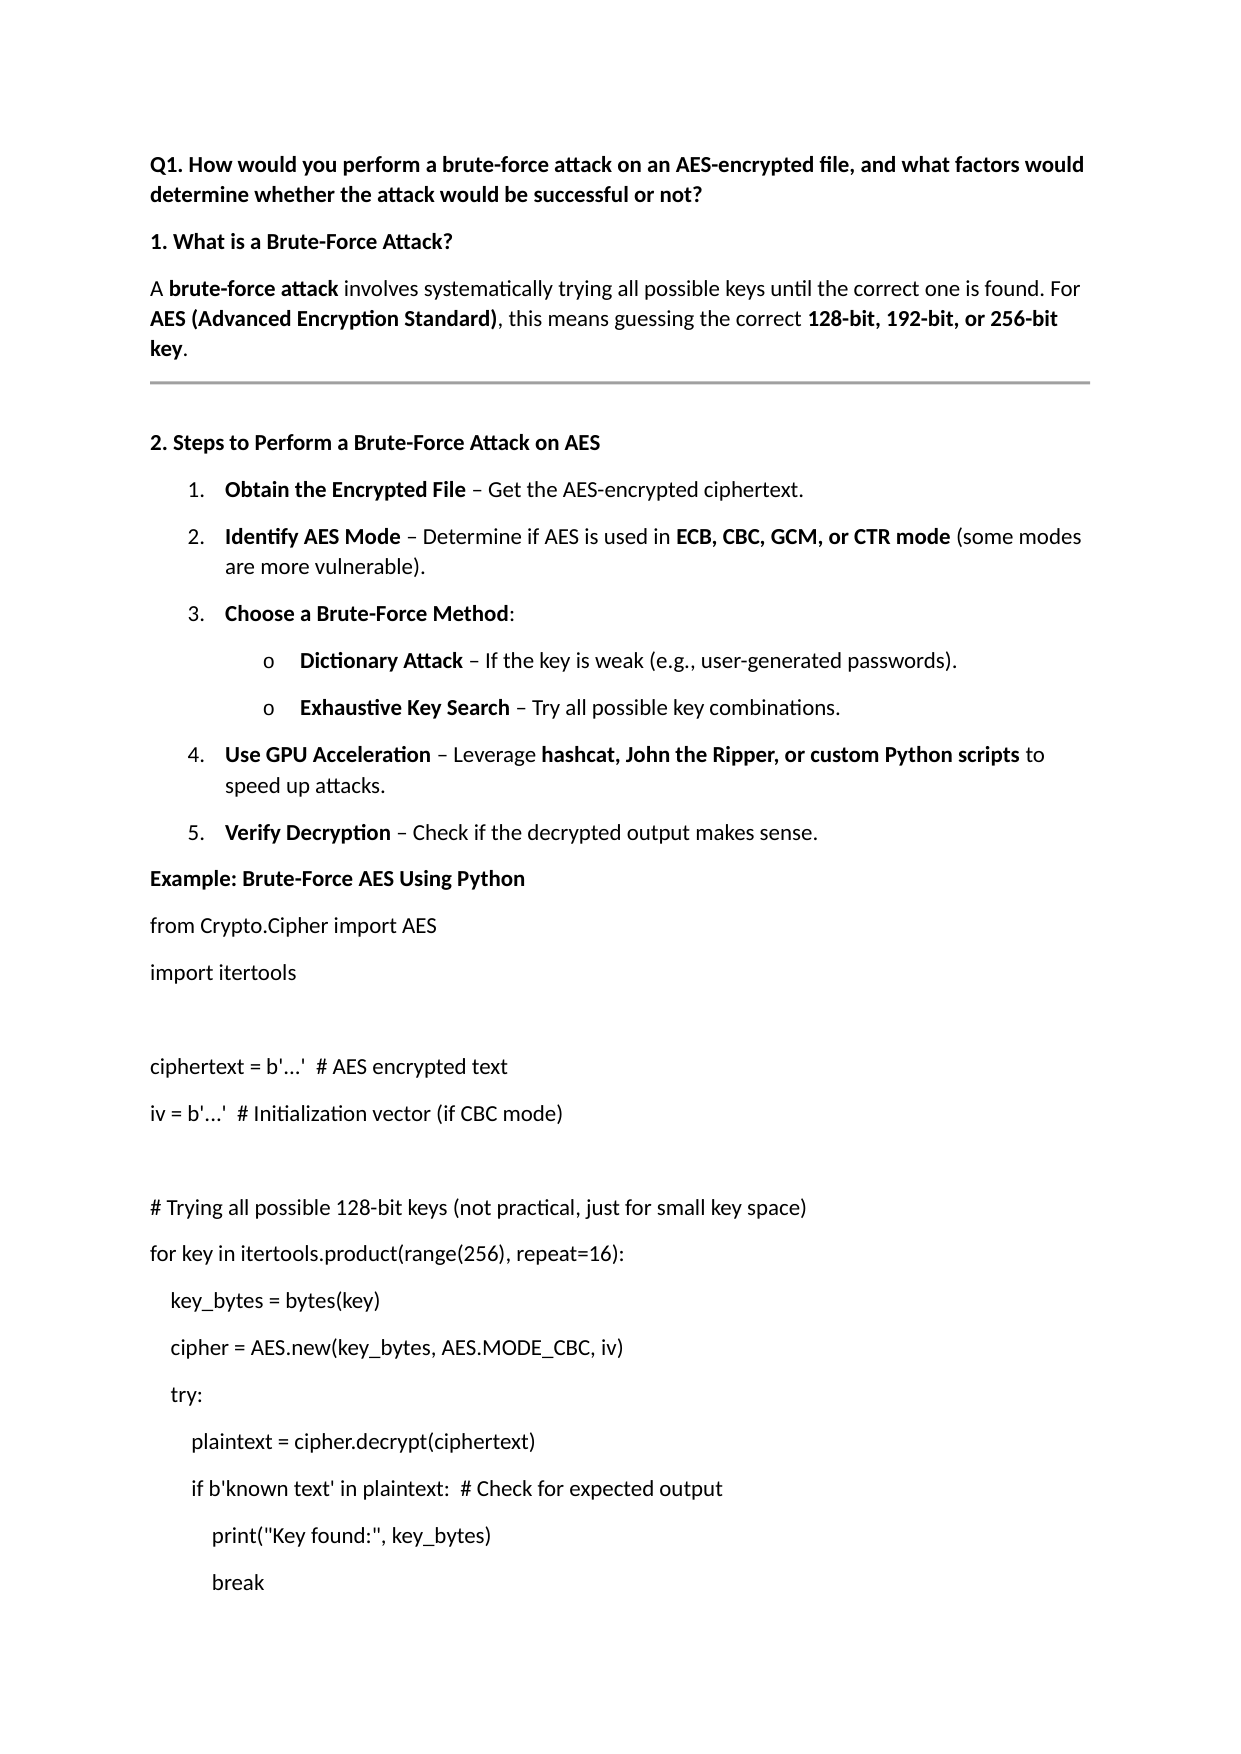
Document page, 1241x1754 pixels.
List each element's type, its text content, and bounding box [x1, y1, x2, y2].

text Q1. How would you perform a brute-force attack on an AES-encrypted file, and what factors would determine whether the attack would be successful or not? [150, 150, 1090, 208]
text iv = b'...' # Initialization vector (if CBC mode) [150, 1099, 1090, 1127]
text A brute-force attack involves systematically trying all possible keys until the correct one is found. For AES (Advanced Encryption Standard), this means guessing the correct 128-bit, 192-bit, or 256-bit key. [150, 274, 1090, 362]
text 2. Steps to Perform a Brute-Force Attack on AES [150, 428, 1090, 456]
text if b'known text' in plaintext: # Check for expected output [150, 1474, 1090, 1502]
list Use GPU Acceleration – Leverage hashcat, John the Ripper, or custom Python scripts to speed up attacks. [187, 741, 1090, 799]
list Obtain the Encrypted File – Get the AES-encrypted ciphertext. [187, 475, 1090, 503]
text plaintext = cipher.decrypt(ciphertext) [150, 1427, 1090, 1455]
text from Crypto.Cipher import AES [150, 911, 1090, 939]
text break [150, 1568, 1090, 1596]
text cipher = AES.new(key_bytes, AES.MODE_CBC, iv) [150, 1333, 1090, 1361]
text ciphertext = b'...' # AES encrypted text [150, 1052, 1090, 1080]
list Verify Decryption – Check if the decrypted output makes sense. [187, 818, 1090, 846]
text import itertools [150, 958, 1090, 986]
text for key in itertools.product(range(256), repeat=16): [150, 1239, 1090, 1268]
text Example: Brute-Force AES Using Python [150, 864, 1090, 893]
text try: [150, 1380, 1090, 1408]
text 1. What is a Brute-Force Attack? [150, 227, 1090, 255]
list Choose a Brute-Force Method: [187, 599, 1090, 627]
text print("Key found:", key_bytes) [150, 1521, 1090, 1549]
list Dictionary Attack – If the key is weak (e.g., user-generated passwords). [262, 646, 1090, 674]
text key_bytes = bytes(key) [150, 1286, 1090, 1314]
text # Trying all possible 128-bit keys (not practical, just for small key space) [150, 1193, 1090, 1221]
list Exhaustive Key Search – Try all possible key combinations. [262, 693, 1090, 722]
list Identify AES Mode – Determine if AES is used in ECB, CBC, GCM, or CTR mode (some modes are more vulnerable). [187, 522, 1090, 580]
